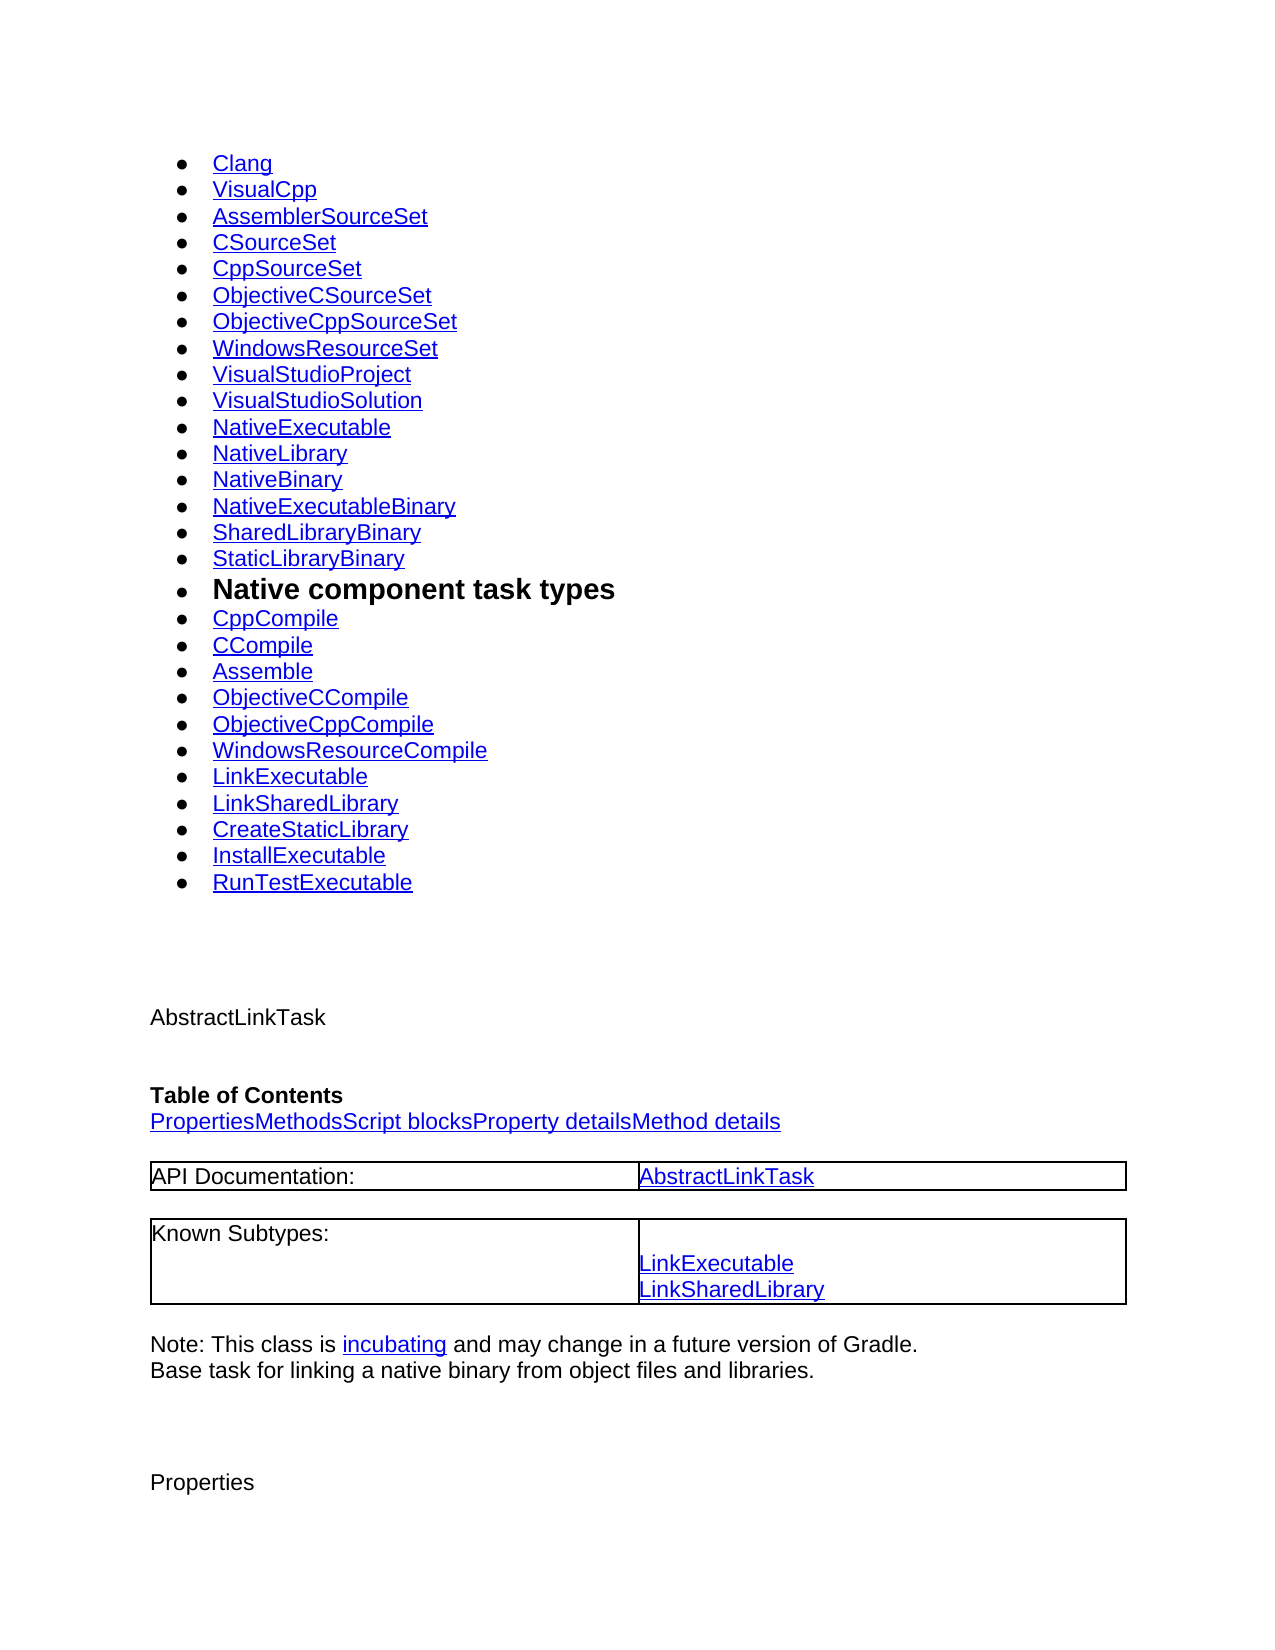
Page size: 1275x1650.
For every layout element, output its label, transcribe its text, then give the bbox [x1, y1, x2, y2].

list Assemble [175, 658, 1125, 684]
list NativeExecutable [175, 413, 1125, 440]
list CppCompile [175, 605, 1125, 632]
list CCompile [175, 632, 1125, 658]
list RunTestExecutable [175, 869, 1125, 895]
list InstallExecutable [175, 842, 1125, 869]
text Note: This class is incubating and may change in a future version of Gradle. [150, 1331, 1125, 1357]
list NativeBinary [175, 466, 1125, 493]
table_header [640, 1220, 1125, 1303]
list LinkExecutable [175, 763, 1125, 790]
list ObjectiveCSourceSet [175, 282, 1125, 308]
list NativeExecutableBinary [175, 493, 1125, 519]
list LinkSharedLibrary [175, 790, 1125, 816]
list VisualCpp [175, 176, 1125, 203]
list VisualStudioSolution [175, 387, 1125, 413]
text AbstractLinkTask [150, 1004, 1125, 1030]
text PropertiesMethodsScript blocksProperty detailsMethod details [150, 1108, 1125, 1134]
list WindowsResourceSet [175, 334, 1125, 361]
table_header AbstractLinkTask [640, 1163, 1125, 1189]
text Properties [150, 1469, 1125, 1495]
list CppSourceSet [175, 255, 1125, 282]
list SharedLibraryBinary [175, 519, 1125, 545]
list Clang [175, 150, 1125, 176]
table_header API Documentation: [152, 1163, 638, 1189]
list CSourceSet [175, 229, 1125, 255]
table_header Known Subtypes: [152, 1220, 638, 1303]
list WindowsResourceCompile [175, 737, 1125, 763]
list VisualStudioProject [175, 361, 1125, 387]
text Table of Contents [150, 1082, 1125, 1108]
list ObjectiveCppCompile [175, 711, 1125, 737]
list ObjectiveCCompile [175, 684, 1125, 711]
subtitle Native component task types [175, 572, 1125, 605]
text Base task for linking a native binary from object files and libraries. [150, 1357, 1125, 1384]
list CreateStaticLibrary [175, 816, 1125, 842]
list NativeLibrary [175, 440, 1125, 466]
list AssemblerSourceSet [175, 203, 1125, 229]
list StaticLibraryBinary [175, 545, 1125, 572]
list ObjectiveCppSourceSet [175, 308, 1125, 334]
